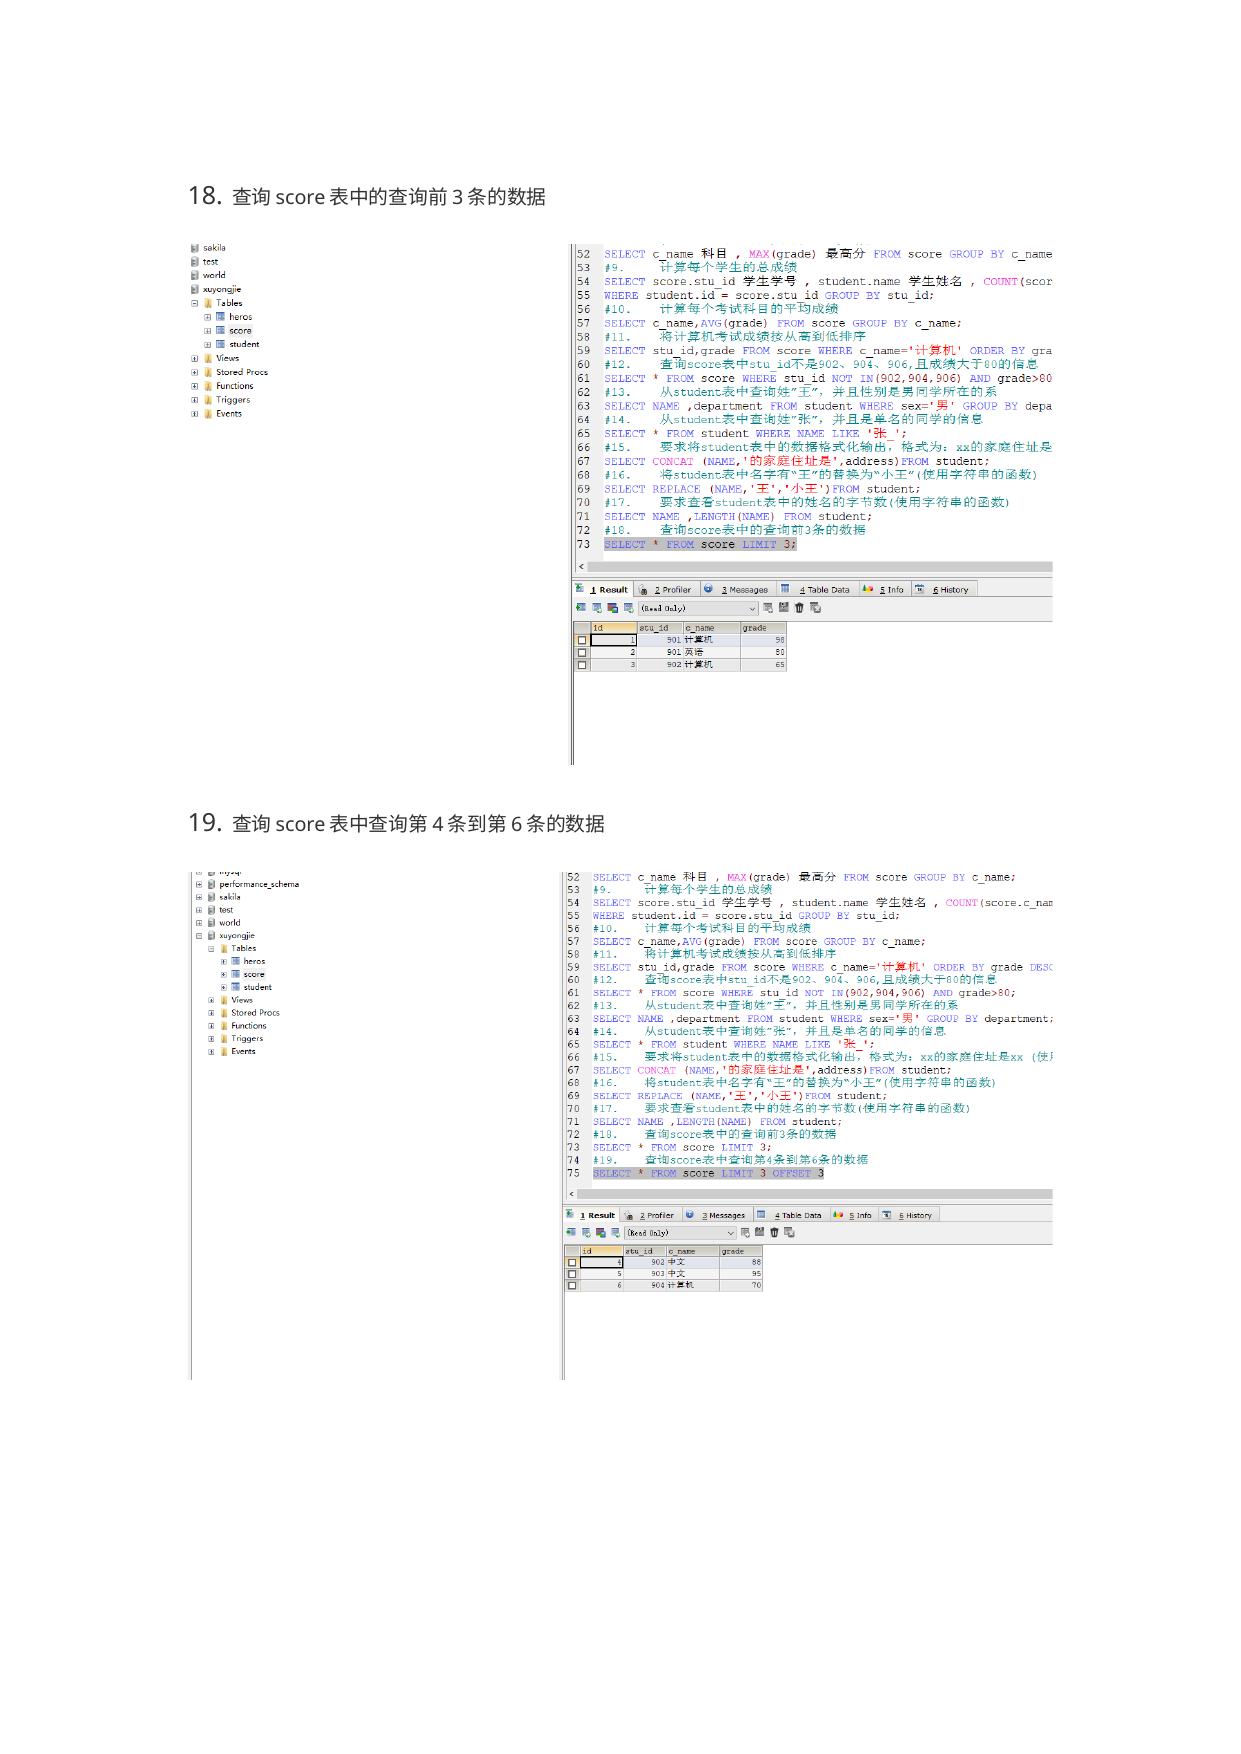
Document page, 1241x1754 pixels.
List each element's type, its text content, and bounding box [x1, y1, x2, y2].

picture [187, 872, 1053, 1380]
subtitle 查询score表中的查询前3条的数据 [187, 162, 1053, 227]
picture [187, 244, 1053, 765]
subtitle 查询score表中查询第4条到第6条的数据 [187, 789, 1053, 854]
